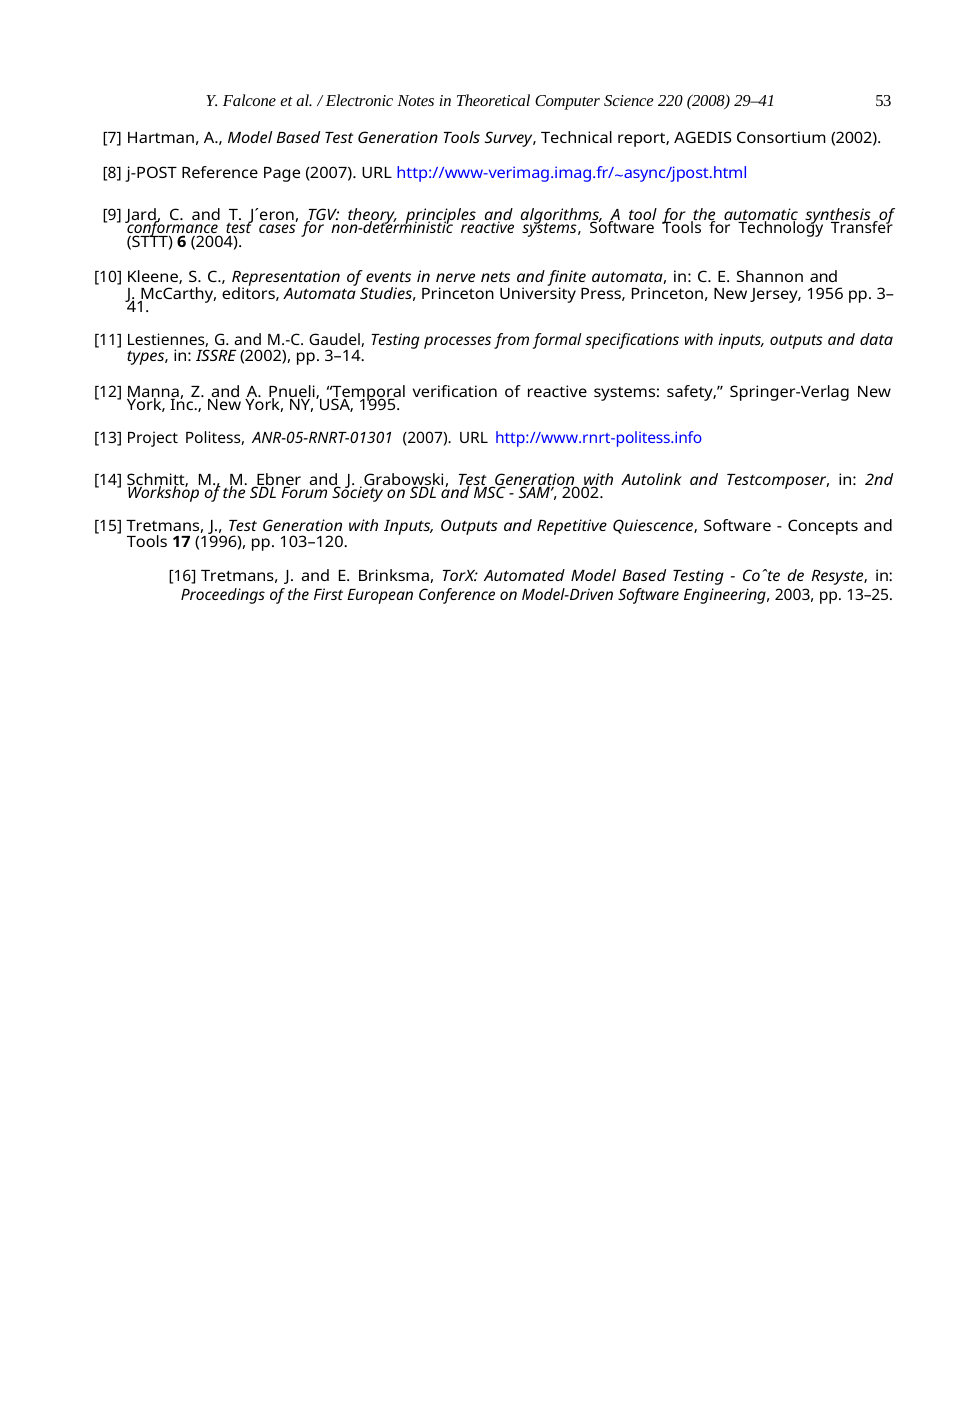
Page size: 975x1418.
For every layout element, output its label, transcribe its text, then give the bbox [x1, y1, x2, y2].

list Kleene, S. C., Representation of events in nerve nets and finite automata, in: C. E. Shannon and [94, 267, 904, 286]
list Jard, C. and T. J´eron, TGV: theory, principles and algorithms, A tool for the automatic synthesis of conformance test cases for non-deterministic reactive systems, Software Tools for Technology Transfer (STTT) 6 (2004). [102, 209, 893, 252]
text J. McCarthy, editors, Automata Studies, Princeton University Press, Princeton, New Jersey, 1956 pp. 3–41. [127, 288, 904, 317]
list Project Politess, ANR-05-RNRT-01301 (2007). URL http://www.rnrt-politess.info [94, 427, 904, 448]
list Lestiennes, G. and M.-C. Gaudel, Testing processes from formal specifications with inputs, outputs and data types, in: ISSRE (2002), pp. 3–14. [94, 332, 893, 366]
text Proceedings of the First European Conference on Model-Driven Software Engineering, 2003, pp. 13–25. [71, 585, 893, 604]
list Tretmans, J., Test Generation with Inputs, Outputs and Repetitive Quiescence, Software - Concepts and Tools 17 (1996), pp. 103–120. [94, 518, 893, 552]
list Tretmans, J. and E. Brinksma, TorX: Automated Model Based Testing - Coˆte de Resyste, in: [71, 566, 893, 585]
list Hartman, A., Model Based Test Generation Tools Survey, Technical report, AGEDIS Consortium (2002). [102, 130, 893, 147]
list Manna, Z. and A. Pnueli, “Temporal verification of reactive systems: safety,” Springer-Verlag New York, Inc., New York, NY, USA, 1995. [94, 386, 893, 415]
list j-POST Reference Page (2007). URL http://www-verimag.imag.fr/~async/jpost.html [102, 162, 904, 186]
list Schmitt, M., M. Ebner and J. Grabowski, Test Generation with Autolink and Testcomposer, in: 2nd Workshop of the SDL Forum Society on SDL and MSC - SAM’, 2002. [94, 474, 893, 503]
